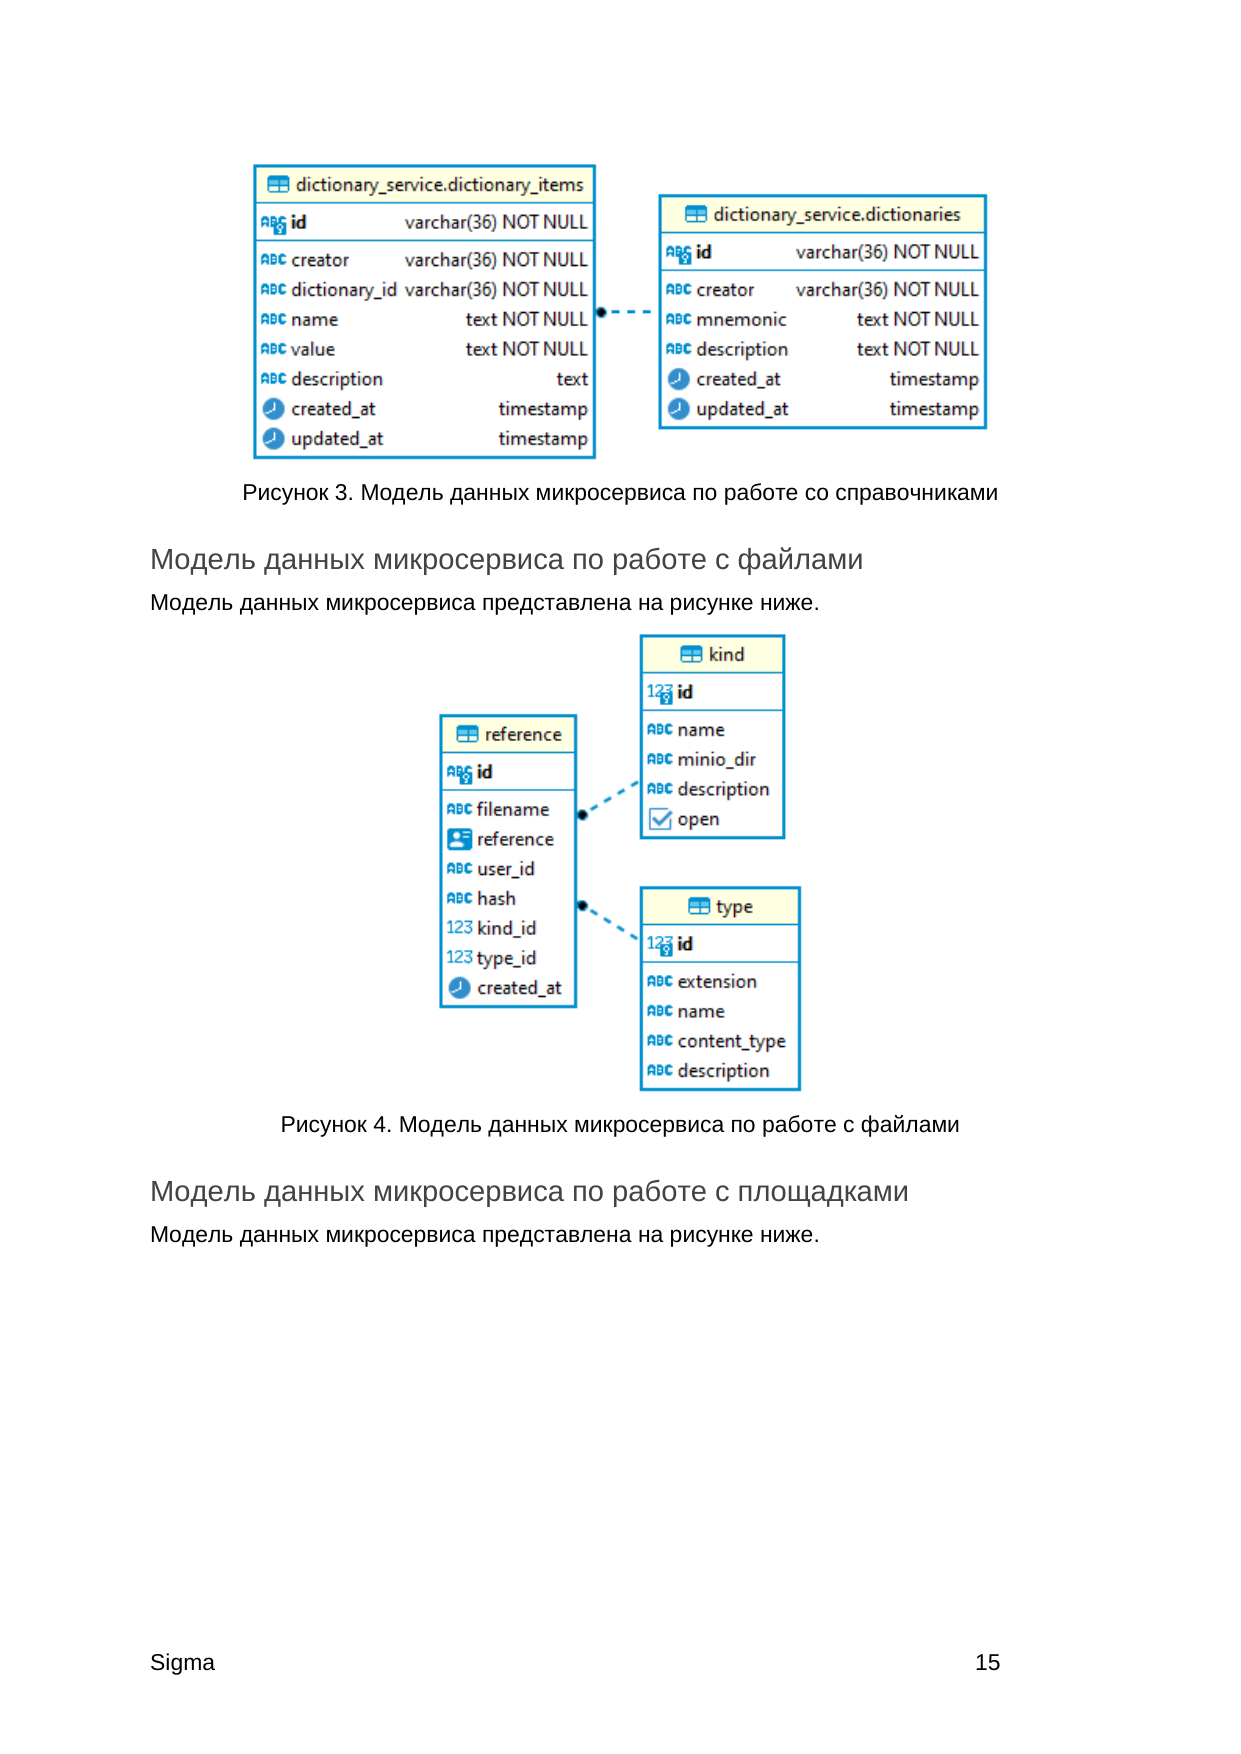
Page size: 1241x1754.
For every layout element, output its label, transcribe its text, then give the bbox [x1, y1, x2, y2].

text Рисунок 4. Модель данных микросервиса по работе с файлами [150, 1111, 1090, 1137]
text Модель данных микросервиса представлена на рисунке ниже. [150, 1221, 1090, 1248]
text Модель данных микросервиса представлена на рисунке ниже. [150, 589, 1090, 616]
subtitle Модель данных микросервиса по работе с площадками [150, 1174, 1090, 1208]
subtitle Модель данных микросервиса по работе с файлами [150, 542, 1090, 576]
picture [424, 619, 817, 1107]
text Рисунок 3. Модель данных микросервиса по работе со справочниками [150, 479, 1090, 505]
picture [238, 150, 1003, 475]
